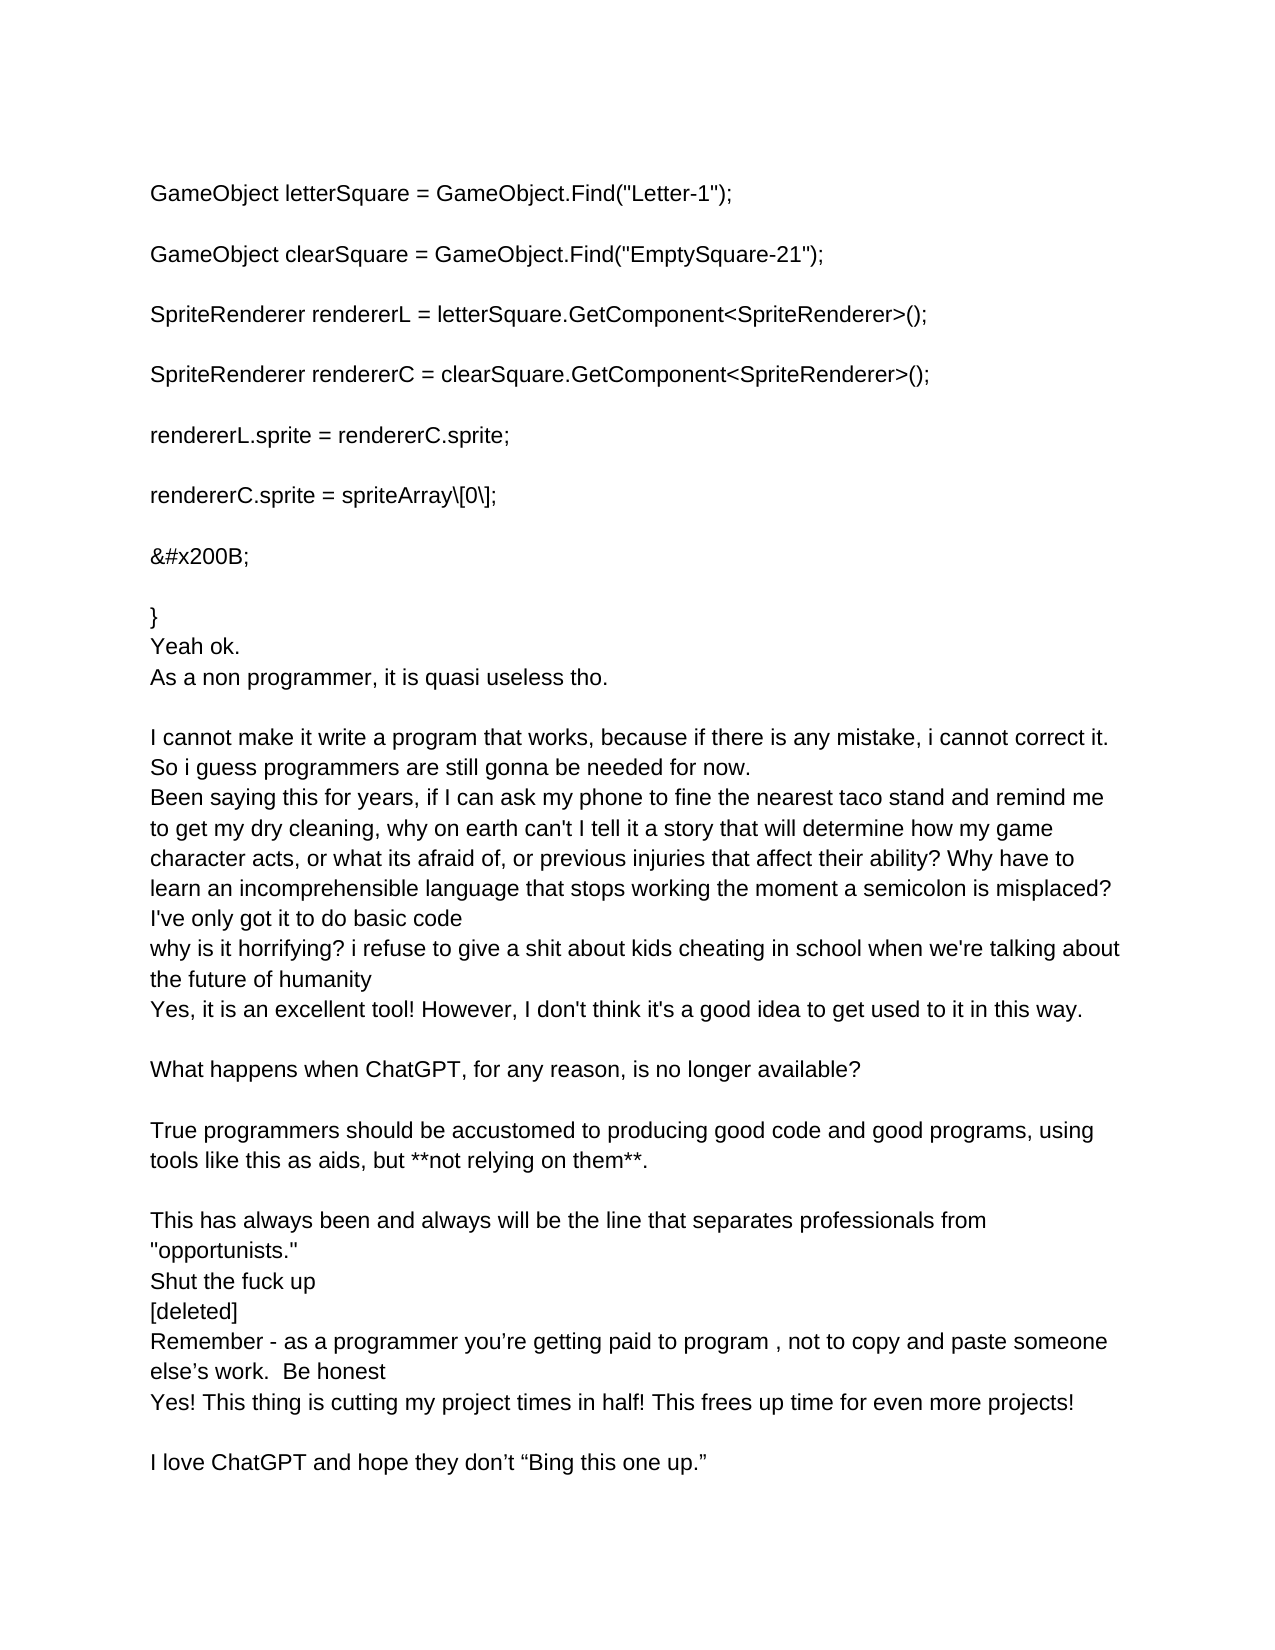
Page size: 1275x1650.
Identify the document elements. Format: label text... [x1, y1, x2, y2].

text rendererC.sprite = spriteArray\[0\]; [150, 482, 1125, 509]
text GameObject clearSquare = GameObject.Find("EmptySquare-21"); [150, 241, 1125, 267]
text This has always been and always will be the line that separates professionals from "opportunists." [150, 1207, 1125, 1264]
text Been saying this for years, if I can ask my phone to fine the nearest taco stand and remind me to get my dry cleaning, why on earth can't I tell it a story that will determine how my game character acts, or what its afraid of, or previous injuries that affect their ability? Why have to learn an incomprehensible language that stops working the moment a semicolon is misplaced? [150, 784, 1125, 901]
text Yes! This thing is cutting my project times in half! This frees up time for even more projects! [150, 1388, 1125, 1415]
text SpriteRenderer rendererC = clearSquare.GetComponent<SpriteRenderer>(); [150, 361, 1125, 388]
text True programmers should be accustomed to producing good code and good programs, using tools like this as aids, but **not relying on them**. [150, 1117, 1125, 1173]
text Yes, it is an excellent tool! However, I don't think it's a good idea to get used to it in this way. [150, 996, 1125, 1022]
text SpriteRenderer rendererL = letterSquare.GetComponent<SpriteRenderer>(); [150, 301, 1125, 327]
text As a non programmer, it is quasi useless tho. [150, 663, 1125, 690]
text Remember - as a programmer you’re getting paid to program , not to copy and paste someone else’s work. Be honest [150, 1328, 1125, 1385]
text } [150, 603, 1125, 629]
text why is it horrifying? i refuse to give a shit about kids cheating in school when we're talking about the future of humanity [150, 935, 1125, 992]
text I cannot make it write a program that works, because if there is any mistake, i cannot correct it. So i guess programmers are still gonna be needed for now. [150, 724, 1125, 781]
text I love ChatGPT and hope they don’t “Bing this one up.” [150, 1449, 1125, 1475]
text Shut the fuck up [150, 1268, 1125, 1294]
text rendererL.sprite = rendererC.sprite; [150, 422, 1125, 448]
text [deleted] [150, 1298, 1125, 1324]
text What happens when ChatGPT, for any reason, is no longer available? [150, 1056, 1125, 1083]
text Yeah ok. [150, 633, 1125, 660]
text &#x200B; [150, 543, 1125, 569]
text GameObject letterSquare = GameObject.Find("Letter-1"); [150, 180, 1125, 207]
text I've only got it to do basic code [150, 905, 1125, 932]
